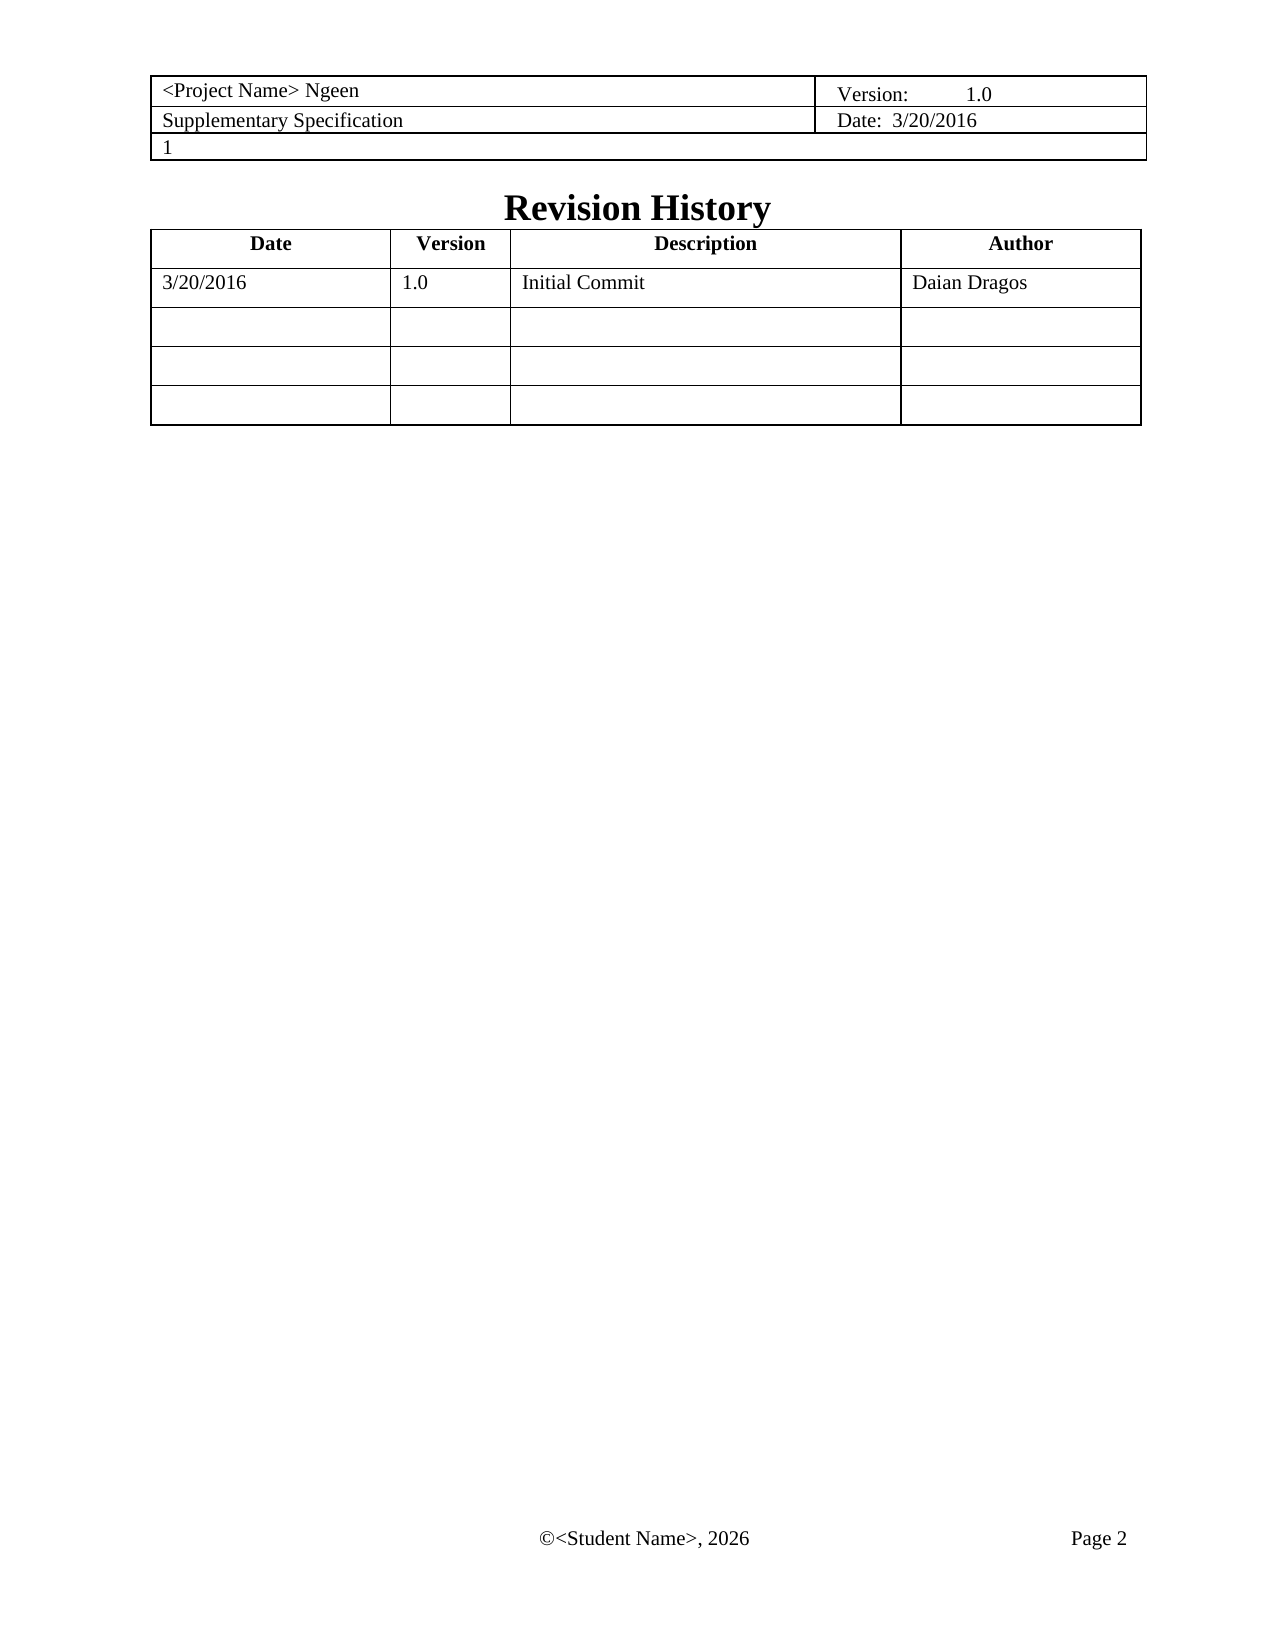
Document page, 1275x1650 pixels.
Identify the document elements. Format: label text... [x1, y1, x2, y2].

table_cell [391, 347, 510, 385]
table_cell Initial Commit [511, 269, 900, 307]
table_cell 3/20/2016 [152, 269, 390, 307]
table_cell Daian Dragos [902, 269, 1140, 307]
table_cell [391, 308, 510, 346]
table_cell [511, 347, 900, 385]
table_cell [152, 386, 390, 424]
table_cell [511, 386, 900, 424]
table_cell [902, 308, 1140, 346]
table_cell [152, 347, 390, 385]
table_cell 1.0 [391, 269, 510, 307]
table_cell [902, 386, 1140, 424]
title Revision History [150, 185, 1125, 228]
table_cell [391, 386, 510, 424]
table_header Author [902, 230, 1140, 268]
table_cell [511, 308, 900, 346]
table_cell [152, 308, 390, 346]
table_header Version [391, 230, 510, 268]
table_header Date [152, 230, 390, 268]
table_header Description [511, 230, 900, 268]
table_cell [902, 347, 1140, 385]
